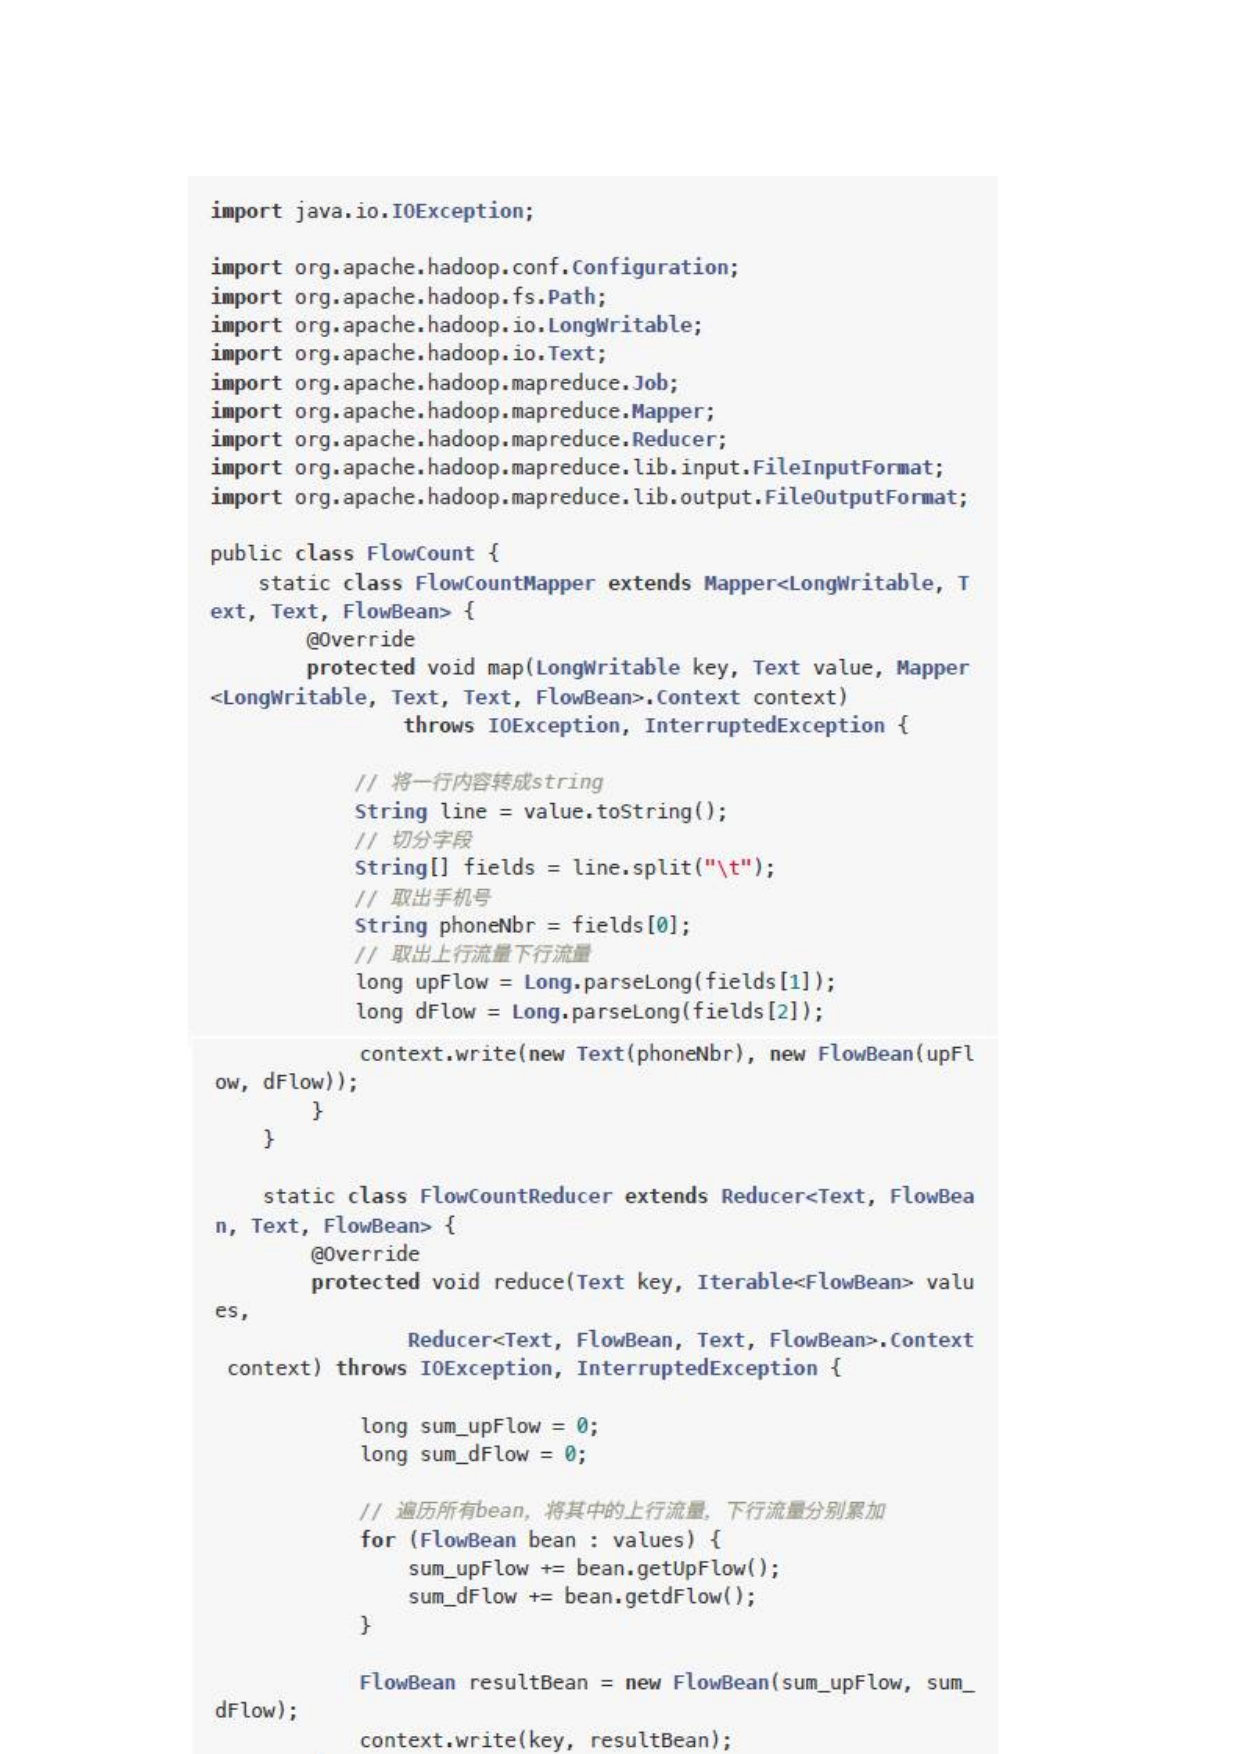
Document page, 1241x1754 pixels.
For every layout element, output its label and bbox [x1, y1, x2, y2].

picture [187, 176, 999, 1754]
